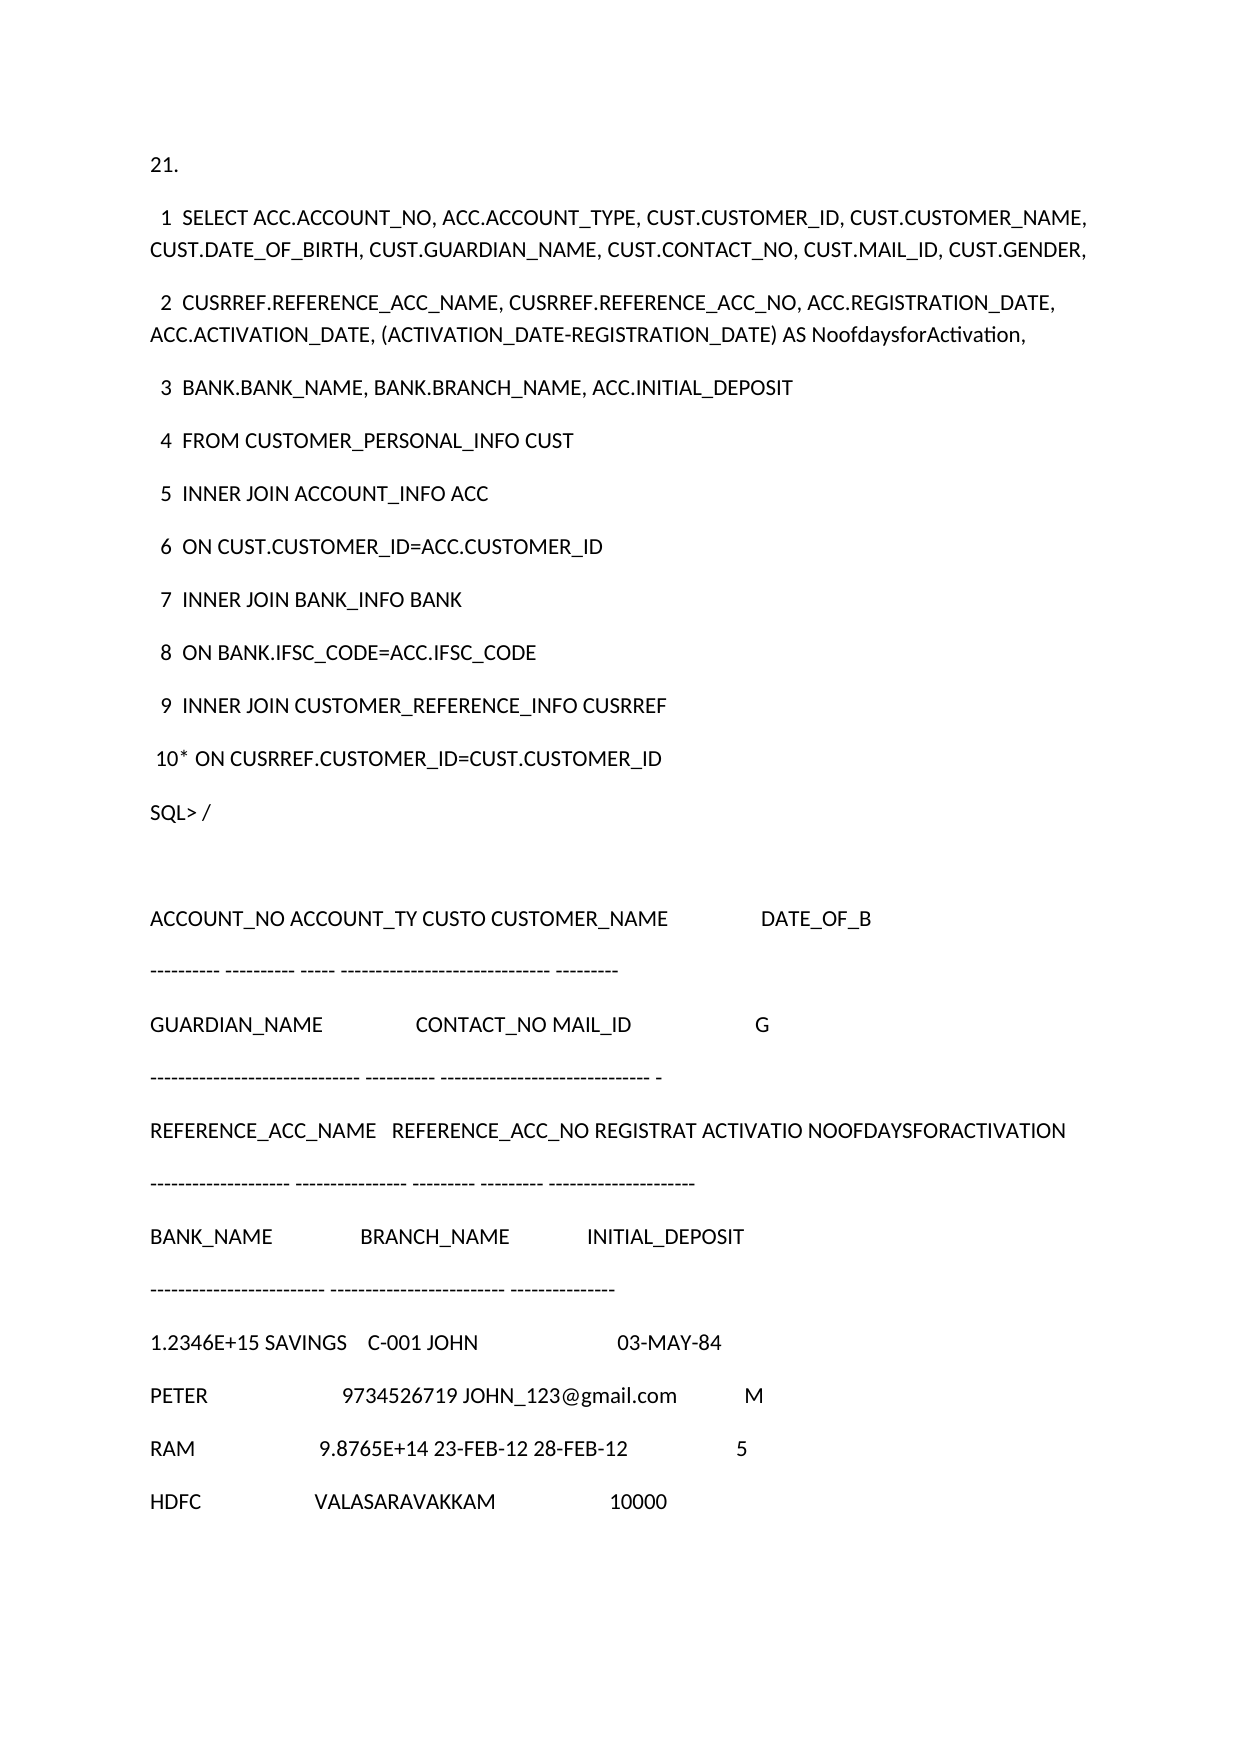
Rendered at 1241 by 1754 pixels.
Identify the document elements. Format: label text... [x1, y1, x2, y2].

text 8 ON BANK.IFSC_CODE=ACC.IFSC_CODE [150, 638, 1090, 667]
text 5 INNER JOIN ACCOUNT_INFO ACC [150, 479, 1090, 507]
text ------------------------- ------------------------- --------------- [150, 1275, 1090, 1303]
text BANK_NAME BRANCH_NAME INITIAL_DEPOSIT [150, 1222, 1090, 1250]
text HDFC VALASARAVAKKAM 10000 [150, 1487, 1090, 1515]
text 7 INNER JOIN BANK_INFO BANK [150, 586, 1090, 613]
text 10* ON CUSRREF.CUSTOMER_ID=CUST.CUSTOMER_ID [150, 744, 1090, 773]
text 21. [150, 150, 1090, 178]
text ACCOUNT_NO ACCOUNT_TY CUSTO CUSTOMER_NAME DATE_OF_B [150, 904, 1090, 932]
text 9 INNER JOIN CUSTOMER_REFERENCE_INFO CUSRREF [150, 692, 1090, 719]
text 4 FROM CUSTOMER_PERSONAL_INFO CUST [150, 426, 1090, 454]
text 2 CUSRREF.REFERENCE_ACC_NAME, CUSRREF.REFERENCE_ACC_NO, ACC.REGISTRATION_DATE, ACC.ACTIVATION_DATE, (ACTIVATION_DATE-REGISTRATION_DATE) AS NoofdaysforActivation, [150, 288, 1090, 348]
text 1 SELECT ACC.ACCOUNT_NO, ACC.ACCOUNT_TYPE, CUST.CUSTOMER_ID, CUST.CUSTOMER_NAME, CUST.DATE_OF_BIRTH, CUST.GUARDIAN_NAME, CUST.CONTACT_NO, CUST.MAIL_ID, CUST.GENDER, [150, 203, 1090, 263]
text 6 ON CUST.CUSTOMER_ID=ACC.CUSTOMER_ID [150, 532, 1090, 561]
text REFERENCE_ACC_NAME REFERENCE_ACC_NO REGISTRAT ACTIVATIO NOOFDAYSFORACTIVATION [150, 1116, 1090, 1144]
text RAM 9.8765E+14 23-FEB-12 28-FEB-12 5 [150, 1434, 1090, 1462]
text SQL> / [150, 798, 1090, 826]
text -------------------- ---------------- --------- --------- --------------------- [150, 1169, 1090, 1197]
text PETER 9734526719 JOHN_123@gmail.com M [150, 1381, 1090, 1409]
text ---------- ---------- ----- ------------------------------ --------- [150, 957, 1090, 985]
text 1.2346E+15 SAVINGS C-001 JOHN 03-MAY-84 [150, 1328, 1090, 1356]
text GUARDIAN_NAME CONTACT_NO MAIL_ID G [150, 1010, 1090, 1038]
text ------------------------------ ---------- ------------------------------ - [150, 1063, 1090, 1091]
text 3 BANK.BANK_NAME, BANK.BRANCH_NAME, ACC.INITIAL_DEPOSIT [150, 373, 1090, 401]
